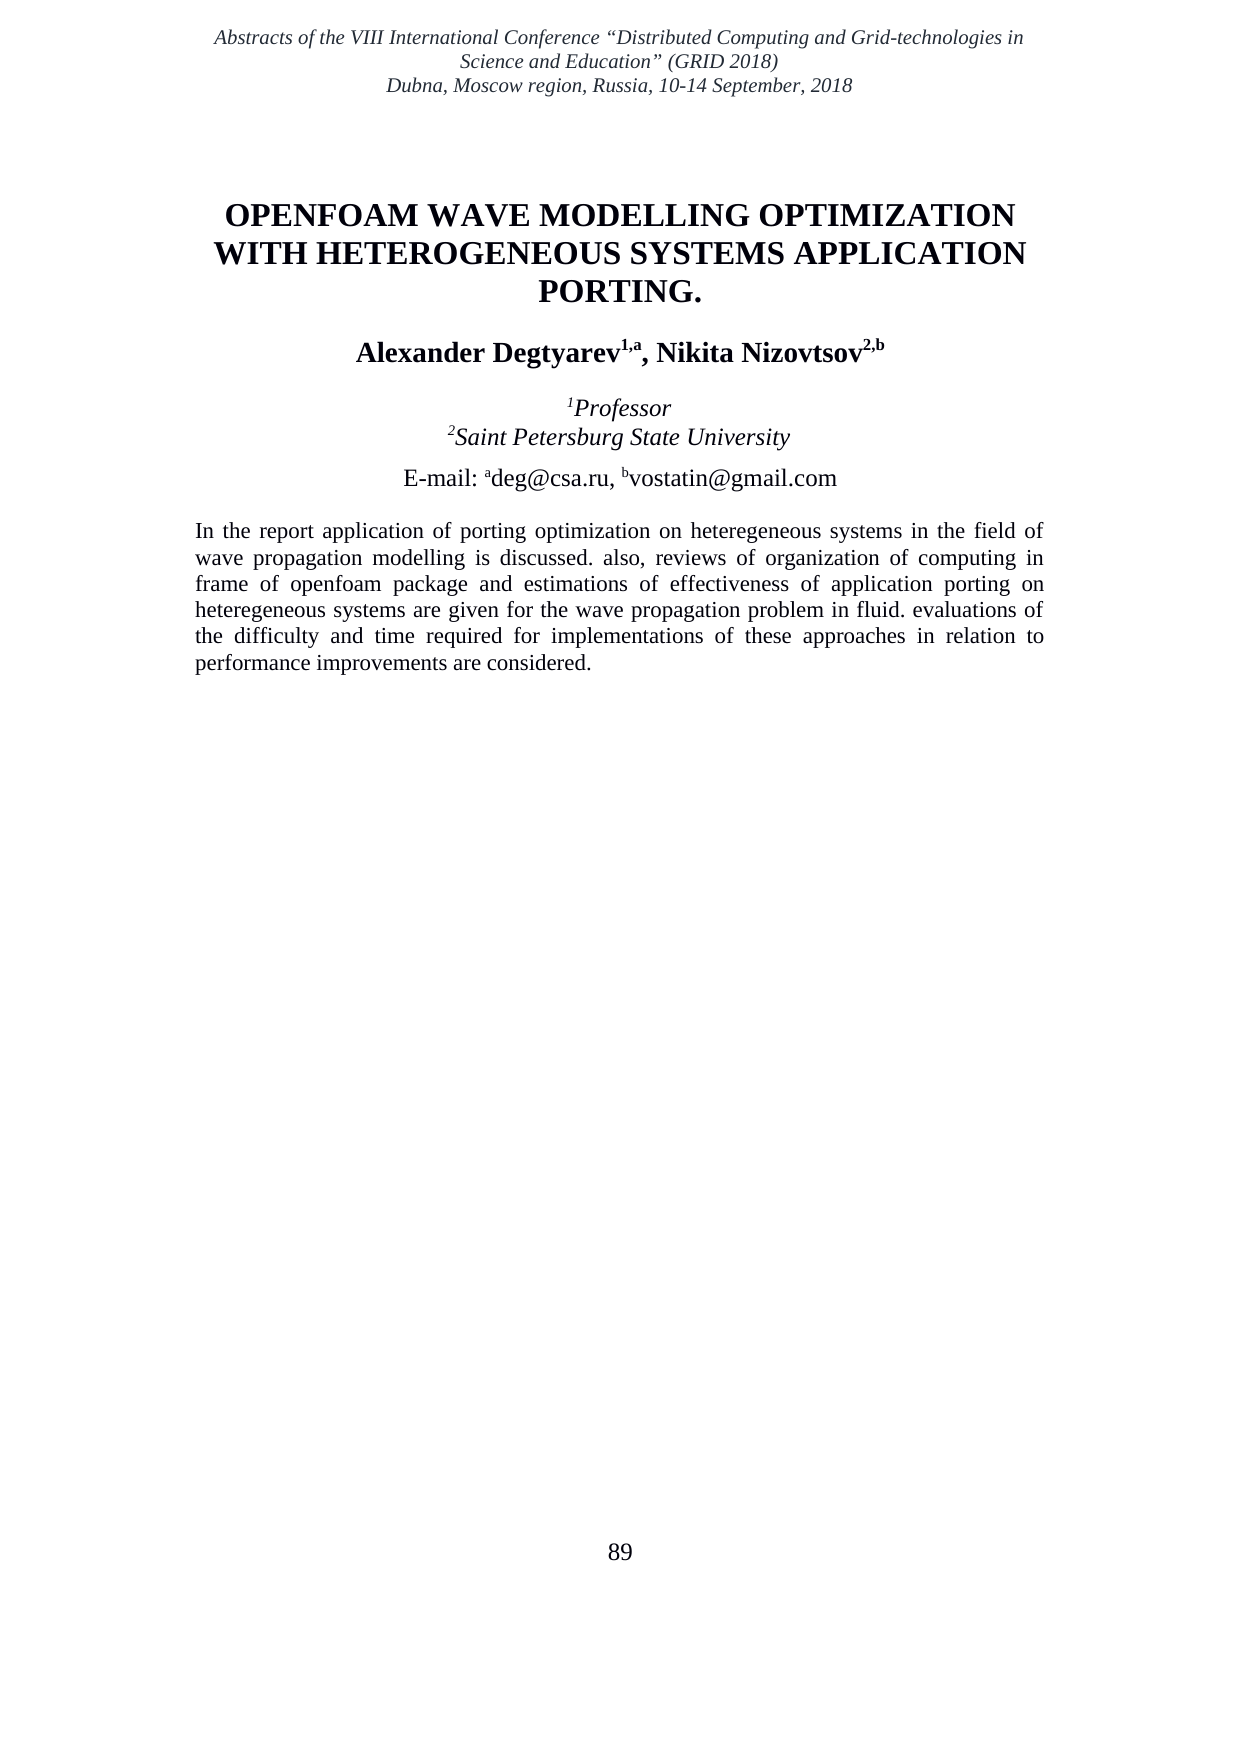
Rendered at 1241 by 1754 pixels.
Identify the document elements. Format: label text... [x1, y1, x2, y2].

text 2Saint Petersburg State University [195, 422, 1045, 451]
text E-mail: adeg@csa.ru, bvostatin@gmail.com [195, 463, 1045, 492]
title OPENFOAM WAVE MODELLING OPTIMIZATION WITH HETEROGENEOUS SYSTEMS APPLICATION PORTING. [195, 195, 1045, 310]
text Alexander Degtyarev1,a, Nikita Nizovtsov2,b [195, 335, 1045, 368]
text 1Professor [195, 393, 1045, 422]
text In the report application of porting optimization on heteregeneous systems in the field of wave propagation modelling is discussed. also, reviews of organization of computing in frame of openfoam package and estimations of effectiveness of application porting on heteregeneous systems are given for the wave propagation problem in fluid. evaluations of the difficulty and time required for implementations of these approaches in relation to performance improvements are considered. [195, 517, 1045, 675]
